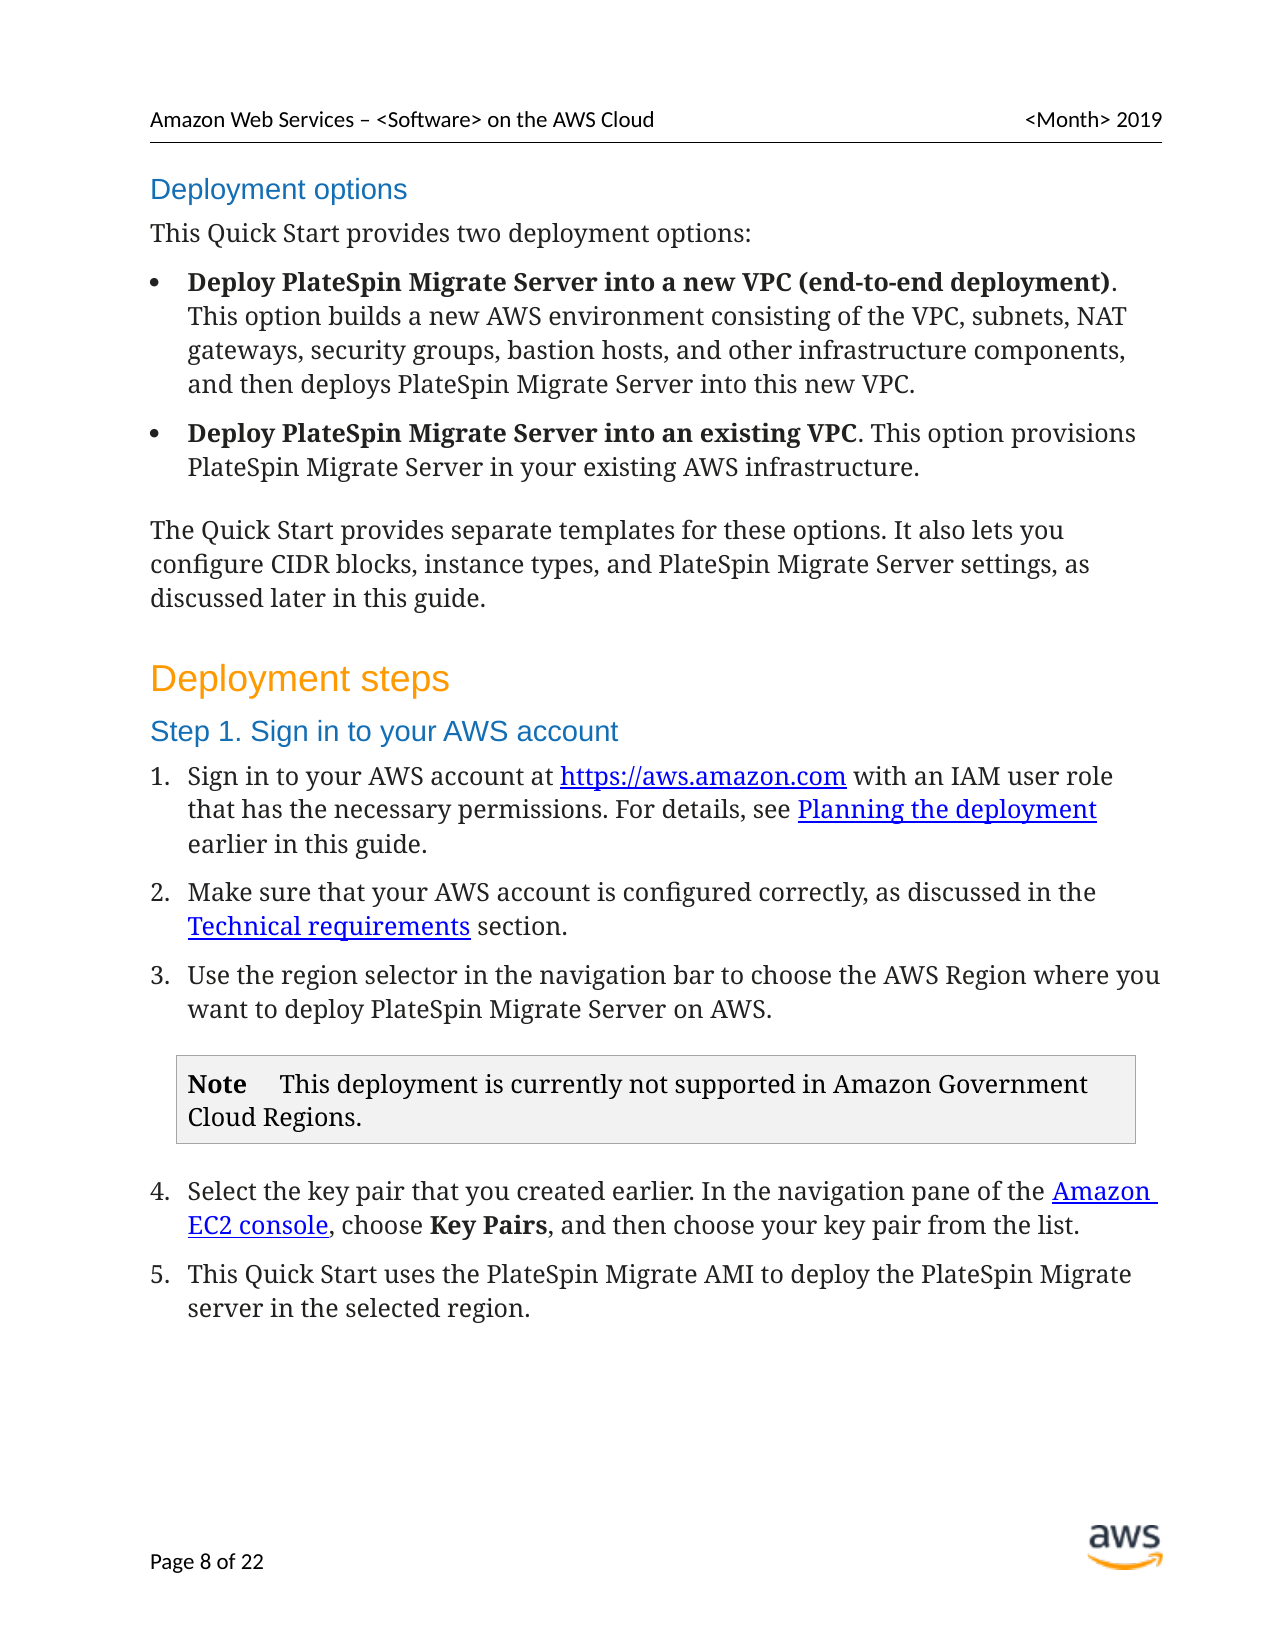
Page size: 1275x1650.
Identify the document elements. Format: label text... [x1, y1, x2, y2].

subtitle Deployment steps [150, 656, 1162, 699]
list Sign in to your AWS account at https://aws.amazon.com with an IAM user role that has the necessary permissions. For details, see Planning the deployment earlier in this guide. [150, 758, 1162, 860]
list Deploy PlateSpin Migrate Server into a new VPC (end-to-end deployment). This option builds a new AWS environment consisting of the VPC, subnets, NAT gateways, security groups, bastion hosts, and other infrastructure components, and then deploys PlateSpin Migrate Server into this new VPC. [150, 264, 1162, 401]
text The Quick Start provides separate templates for these options. It also lets you configure CIDR blocks, instance types, and PlateSpin Migrate Server settings, as discussed later in this guide. [150, 513, 1162, 615]
subtitle Step 1. Sign in to your AWS account [150, 714, 1162, 748]
text This Quick Start provides two deployment options: [150, 216, 1162, 250]
text Note This deployment is currently not supported in Amazon Government Cloud Regions. [177, 1056, 1135, 1143]
list Deploy PlateSpin Migrate Server into an existing VPC. This option provisions PlateSpin Migrate Server in your existing AWS infrastructure. [150, 415, 1162, 483]
picture [1087, 1525, 1163, 1570]
list This Quick Start uses the PlateSpin Migrate AMI to deploy the PlateSpin Migrate server in the selected region. [150, 1256, 1162, 1324]
list Use the region selector in the navigation bar to choose the AWS Region where you want to deploy PlateSpin Migrate Server on AWS. [150, 958, 1162, 1026]
subtitle Deployment options [150, 172, 1162, 205]
list Select the key pair that you created earlier. In the navigation pane of the Amazon EC2 console, choose Key Pairs, and then choose your key pair from the list. [150, 1174, 1162, 1242]
list Make sure that your AWS account is configured correctly, as discussed in the Technical requirements section. [150, 875, 1162, 943]
